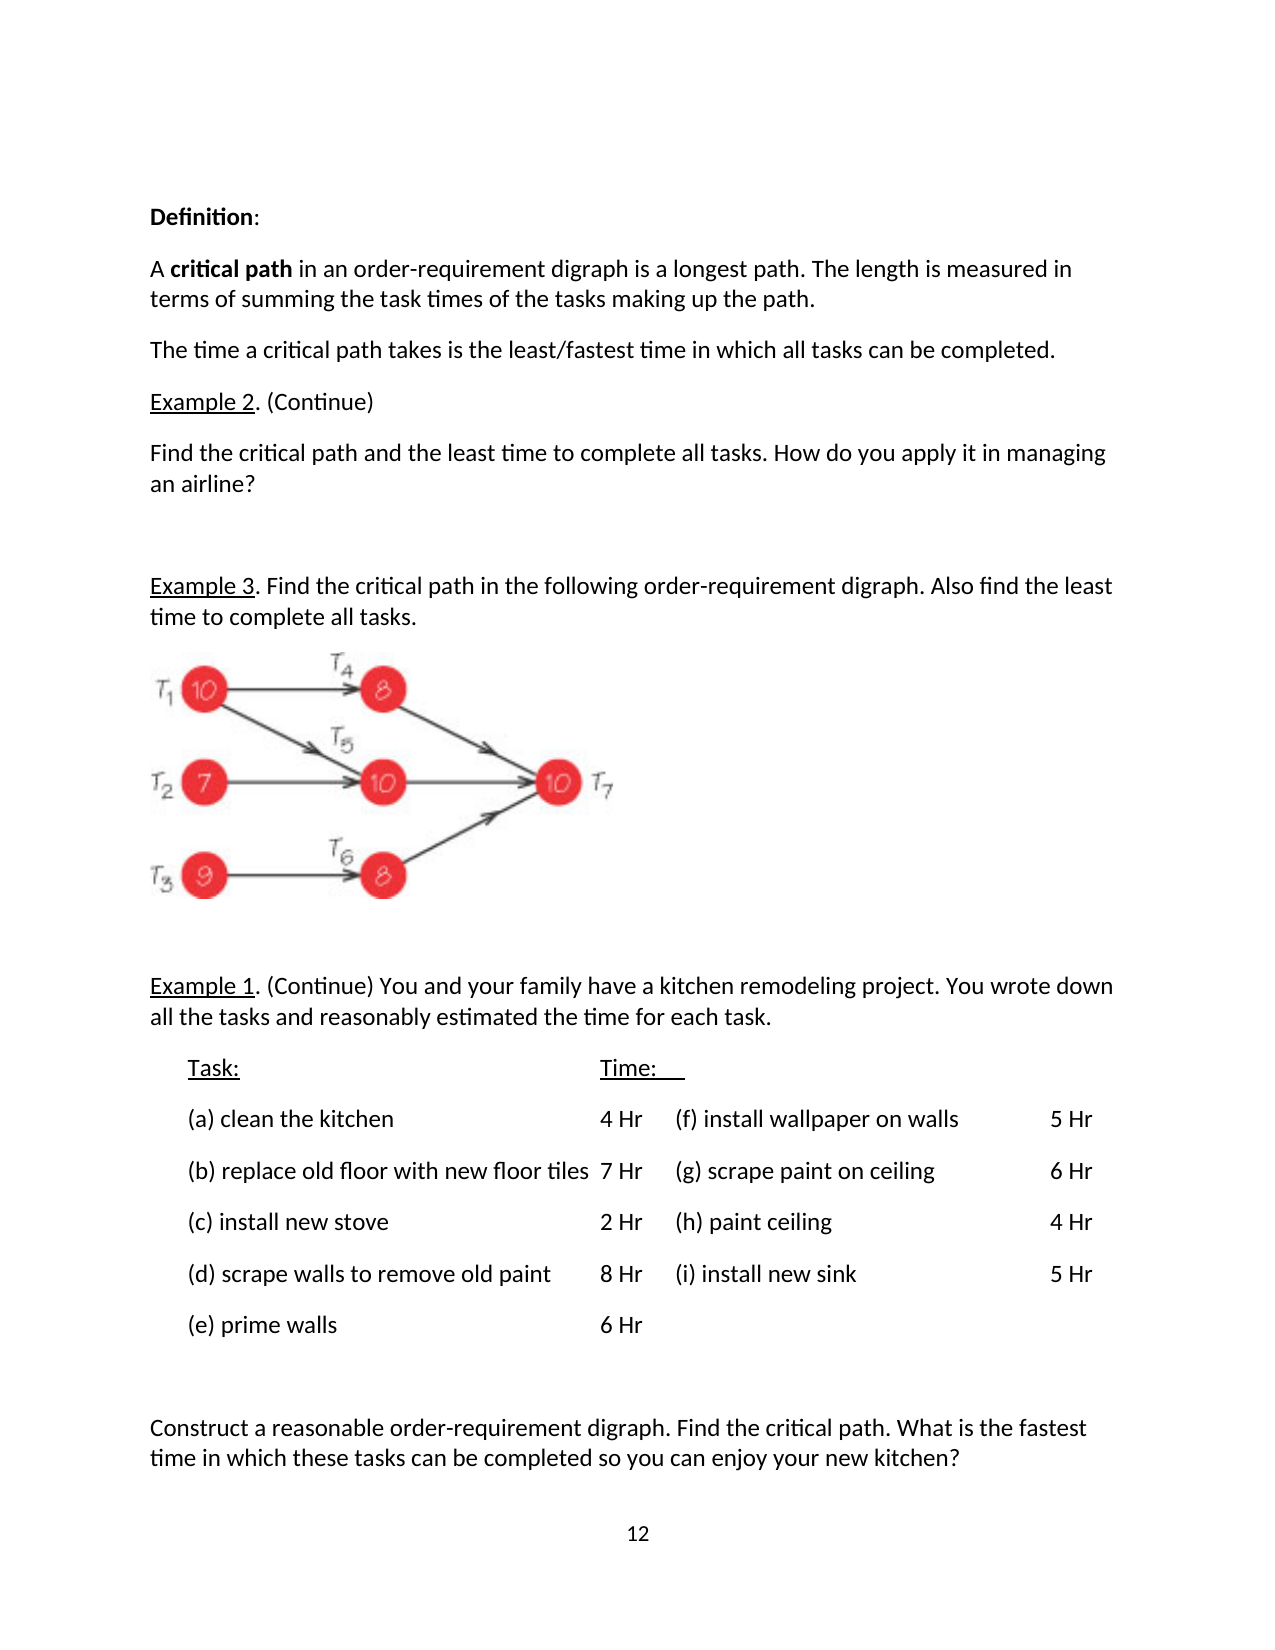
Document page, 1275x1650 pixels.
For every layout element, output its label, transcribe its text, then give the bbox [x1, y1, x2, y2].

text A critical path in an order-requirement digraph is a longest path. The length is measured in terms of summing the task times of the tasks making up the path. [150, 253, 1125, 314]
text Example 1. (Continue) You and your family have a kitchen remodeling project. You wrote down all the tasks and reasonably estimated the time for each task. [150, 970, 1125, 1031]
text (c) install new stove 2 Hr (h) paint ceiling 4 Hr [150, 1206, 1125, 1237]
text (a) clean the kitchen 4 Hr (f) install wallpaper on walls 5 Hr [150, 1104, 1125, 1134]
text Find the critical path and the least time to complete all tasks. How do you apply it in managing an airline? [150, 437, 1125, 498]
picture [150, 652, 614, 899]
text (b) replace old floor with new floor tiles 7 Hr (g) scrape paint on ceiling 6 Hr [150, 1155, 1125, 1186]
text The time a critical path takes is the least/fastest time in which all tasks can be completed. [150, 334, 1125, 365]
text Example 3. Find the critical path in the following order-requirement digraph. Also find the least time to complete all tasks. [150, 571, 1125, 632]
text Example 2. (Continue) [150, 386, 1125, 416]
text Task: Time: [150, 1052, 1125, 1083]
text (e) prime walls 6 Hr [150, 1309, 1125, 1339]
text (d) scrape walls to remove old paint 8 Hr (i) install new sink 5 Hr [150, 1258, 1125, 1288]
text Definition: [150, 201, 1125, 232]
text Construct a reasonable order-requirement digraph. Find the critical path. What is the fastest time in which these tasks can be completed so you can enjoy your new kitchen? [150, 1412, 1125, 1473]
